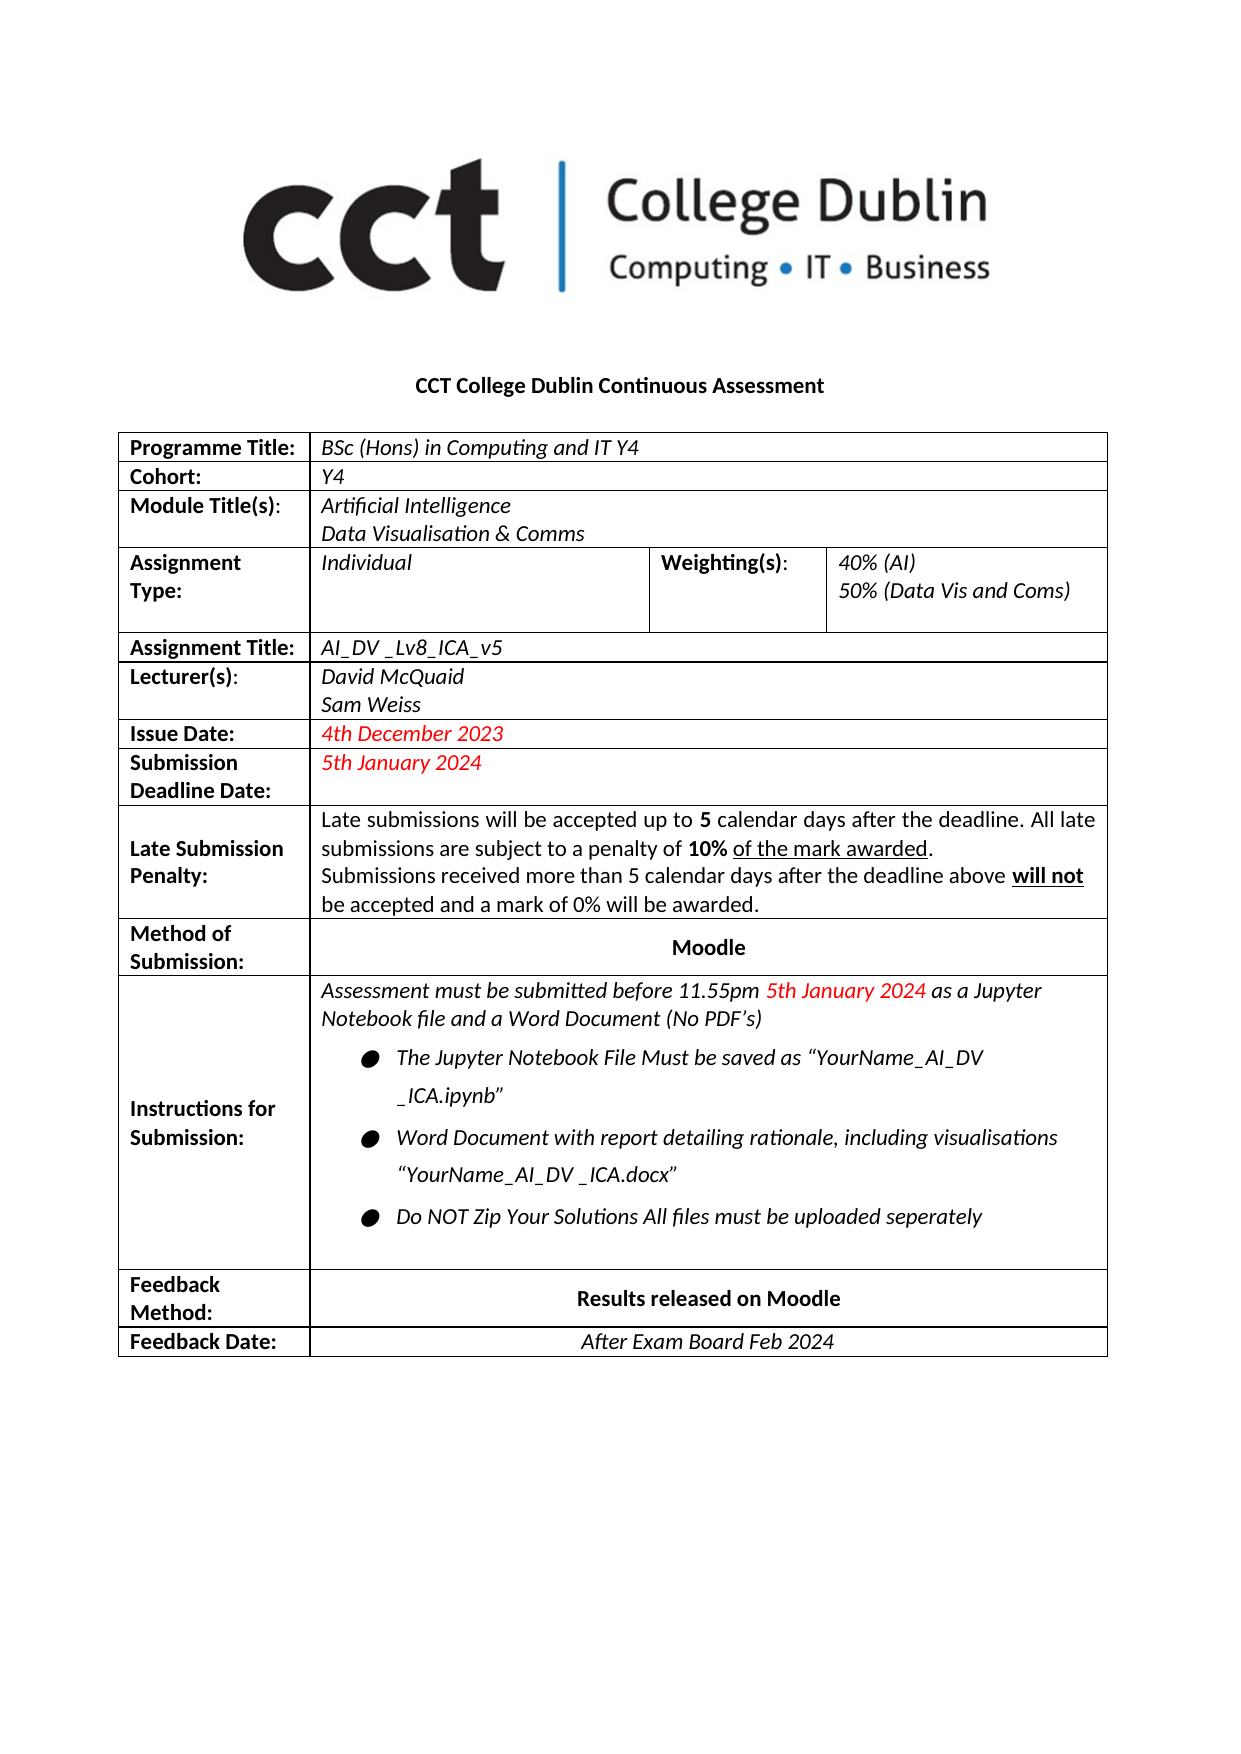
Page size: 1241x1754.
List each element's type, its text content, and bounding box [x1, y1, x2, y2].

table_cell Cohort: [119, 462, 309, 490]
table_cell Instructions for Submission: [119, 976, 309, 1269]
table_cell Submission Deadline Date: [119, 749, 309, 804]
picture [239, 118, 1002, 340]
table_cell Lecturer(s): [119, 663, 309, 718]
table_cell Module Title(s): [119, 491, 309, 547]
table_cell Late submissions will be accepted up to 5 calendar days after the deadline. All late submissions are subject to a penalty of 10% of the mark awarded. Submissions received more than 5 calendar days after the deadline above will not be accepted and a mark of 0% will be awarded. [311, 806, 1107, 918]
table_cell Artificial Intelligence Data Visualisation & Comms [311, 491, 1107, 547]
table_cell Results released on Moodle [311, 1270, 1107, 1326]
text CCT College Dublin Continuous Assessment [118, 372, 1122, 399]
table_cell Assessment must be submitted before 11.55pm 5th January 2024 as a Jupyter Notebook file and a Word Document (No PDF’s) The Jupyter Notebook File Must be saved as “YourName_AI_DV _ICA.ipynb” Word Document with report detailing rationale, including visualisations “YourName_AI_DV _ICA.docx” Do NOT Zip Your Solutions All files must be uploaded seperately [311, 976, 1107, 1269]
table_cell Feedback Date: [119, 1328, 309, 1356]
table_cell 40% (AI) 50% (Data Vis and Coms) [827, 548, 1107, 632]
table_cell 4th December 2023 [311, 720, 1107, 747]
table_cell 5th January 2024 [311, 749, 1107, 804]
table_cell David McQuaid Sam Weiss [311, 663, 1107, 718]
table_cell AI_DV _Lv8_ICA_v5 [311, 633, 1107, 661]
table_cell Moodle [311, 919, 1107, 975]
table_header BSc (Hons) in Computing and IT Y4 [311, 433, 1107, 461]
table_cell Assignment Type: [119, 548, 309, 632]
table_cell Issue Date: [119, 720, 309, 747]
table_cell Weighting(s): [650, 548, 826, 632]
table_cell Method of Submission: [119, 919, 309, 975]
table_cell Feedback Method: [119, 1270, 309, 1326]
table_cell Late Submission Penalty: [119, 806, 309, 918]
table_cell Individual [311, 548, 649, 632]
table_cell Y4 [311, 462, 1107, 490]
table_cell After Exam Board Feb 2024 [311, 1328, 1107, 1356]
table_cell Assignment Title: [119, 633, 309, 661]
table_header Programme Title: [119, 433, 309, 461]
